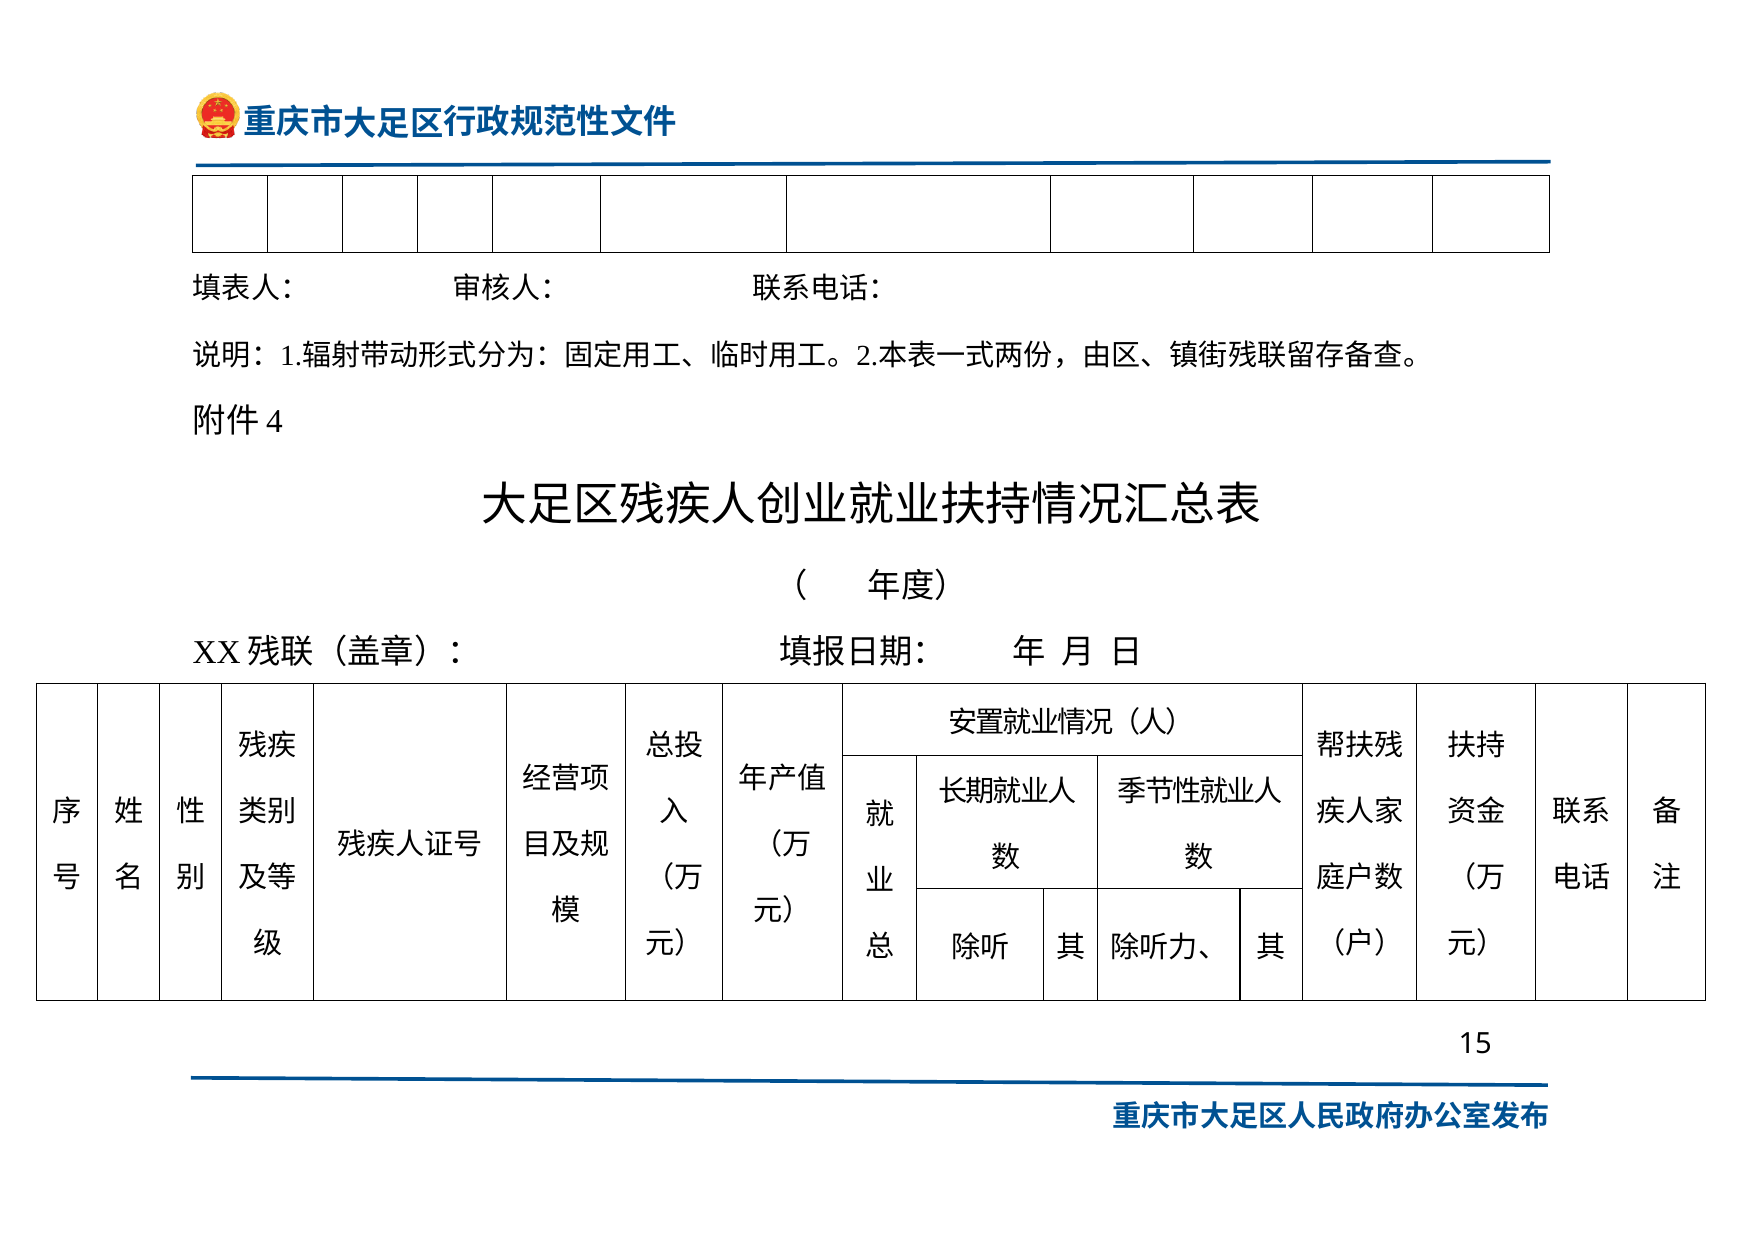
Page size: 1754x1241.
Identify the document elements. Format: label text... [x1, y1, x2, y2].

table_header 安置就业情况（人） [843, 684, 1302, 755]
table_cell [1313, 176, 1432, 252]
table_cell [1433, 176, 1549, 252]
picture [192, 90, 244, 142]
table_header 年产值 （万元） [723, 684, 842, 1000]
table_cell [601, 176, 786, 252]
table_header 帮扶残疾人家庭户数（户） [1303, 684, 1416, 1000]
table_cell [493, 176, 600, 252]
text 填表人： 审核人： 联系电话： [192, 253, 1549, 319]
text （ 年度） [192, 550, 1549, 616]
table_header 序号 [37, 684, 97, 1000]
table_cell [1194, 176, 1312, 252]
text 大足区残疾人创业就业扶持情况汇总表 [192, 451, 1549, 550]
table_cell 季节性就业人数 [1098, 756, 1302, 888]
table_cell 其他 [1044, 889, 1097, 1000]
table_header 备注 [1628, 684, 1705, 1000]
table_header 联系 电话 [1536, 684, 1627, 1000]
table_cell 除听力、言语以外的重度残疾人数 [917, 889, 1043, 1000]
table_cell [418, 176, 492, 252]
table_header 总投入（万元） [626, 684, 722, 1000]
table_cell 就业总人数 [843, 756, 916, 1000]
table_header 姓名 [98, 684, 159, 1000]
text 说明：1.辐射带动形式分为：固定用工、临时用工。2.本表一式两份，由区、镇街残联留存备查。 [192, 319, 1549, 385]
table_header 性别 [160, 684, 221, 1000]
text 附件4 [192, 385, 1549, 451]
table_cell [268, 176, 342, 252]
table_header 残疾人证号 [314, 684, 506, 1000]
table_header 扶持 资金 （万元） [1417, 684, 1535, 1000]
table_cell 除听力、言语以外的重度残疾人数 [1098, 889, 1239, 1000]
table_header 经营项目及规模 [507, 684, 625, 1000]
table_cell [1051, 176, 1193, 252]
table_cell 长期就业人数 [917, 756, 1097, 888]
table_cell [193, 176, 267, 252]
table_cell 其他 [1241, 889, 1302, 1000]
table_cell [343, 176, 417, 252]
table_header 残疾类别及等级 [222, 684, 313, 1000]
text XX残联（盖章）： 填报日期： 年 月 日 [192, 616, 1549, 682]
table_cell [787, 176, 1050, 252]
